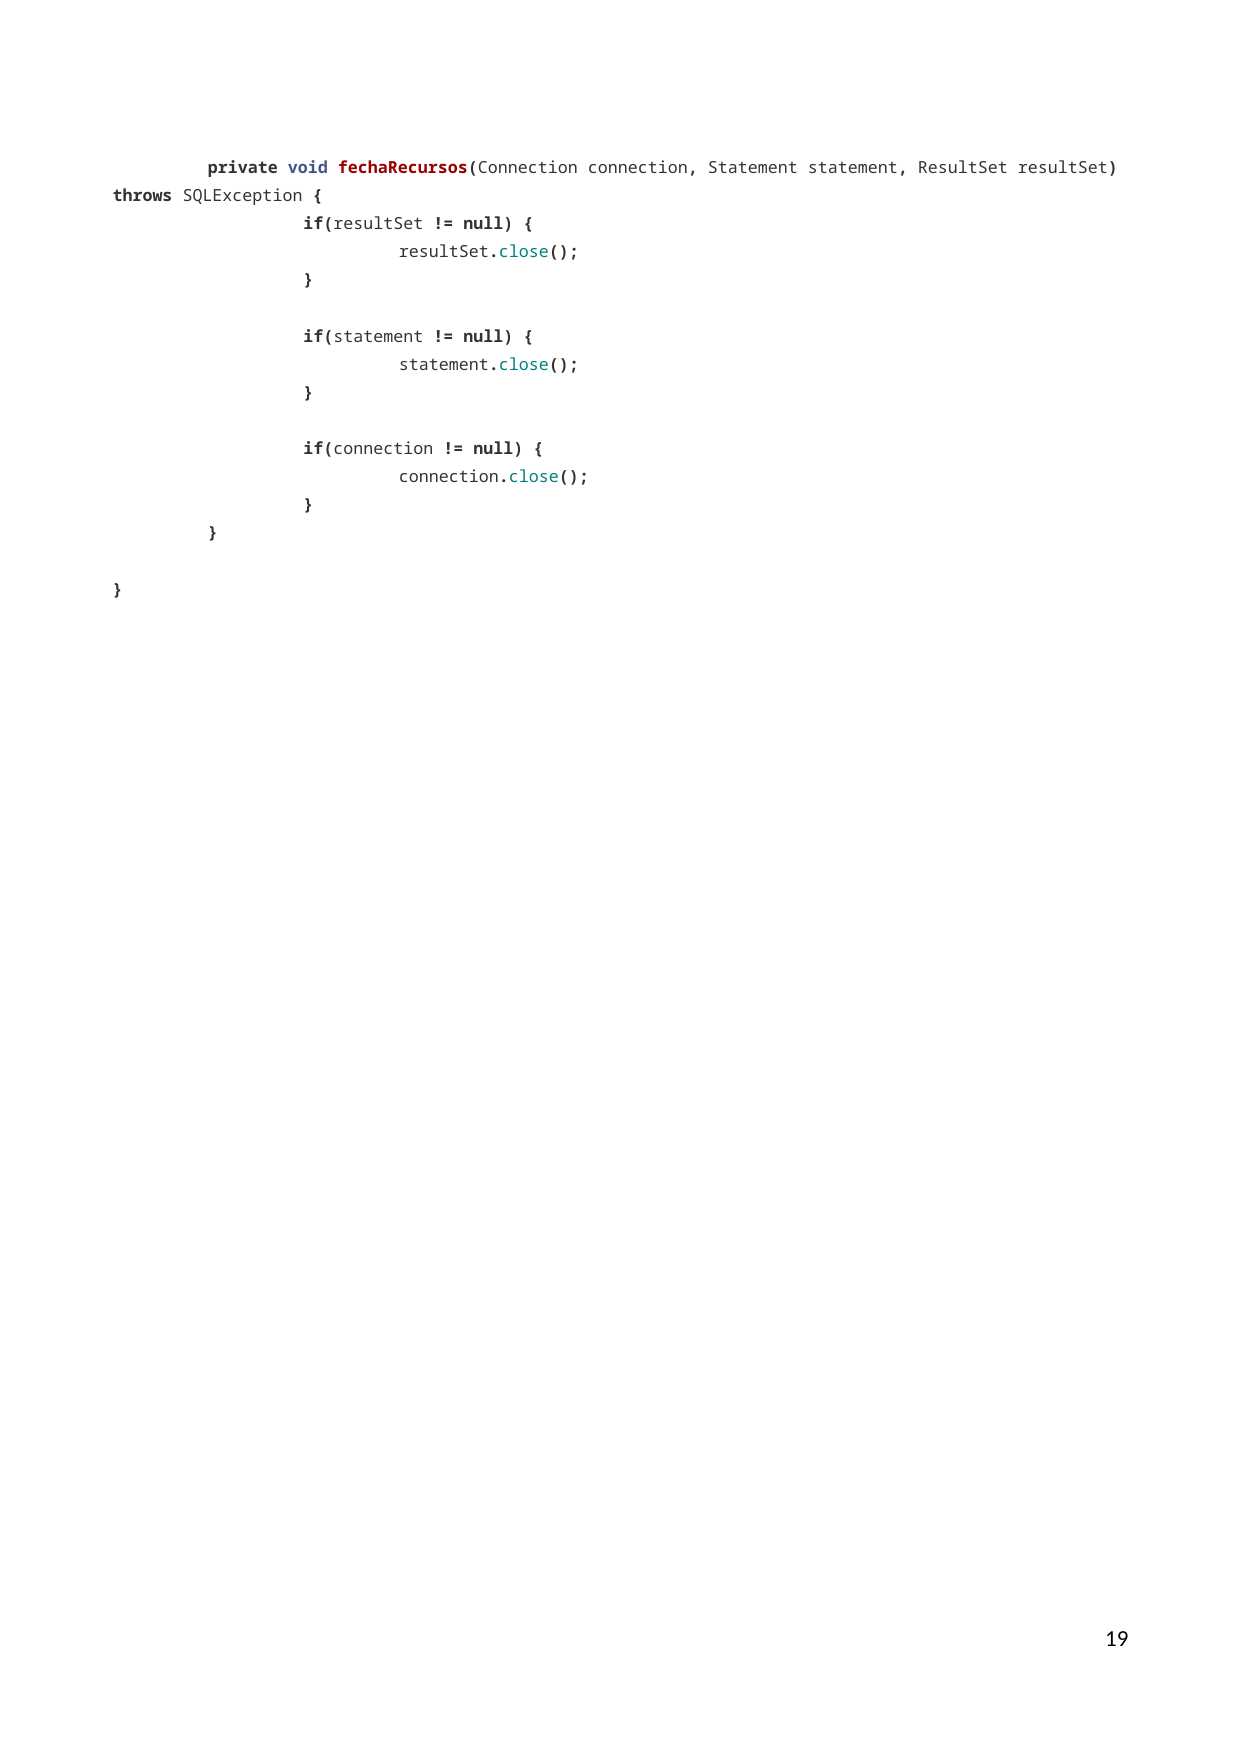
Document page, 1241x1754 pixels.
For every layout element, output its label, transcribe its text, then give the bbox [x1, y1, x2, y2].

text if(resultSet != null) { [112, 206, 1128, 234]
text if(statement != null) { [112, 319, 1128, 347]
text connection.close(); [112, 459, 1128, 487]
text private void fechaRecursos(Connection connection, Statement statement, ResultSet resultSet) throws SQLException { [112, 150, 1128, 206]
text statement.close(); [112, 347, 1128, 375]
text if(connection != null) { [112, 431, 1128, 459]
text } [112, 487, 1128, 516]
text } [112, 262, 1128, 291]
text } [112, 375, 1128, 403]
text } [112, 516, 1128, 544]
text } [112, 572, 1128, 600]
text resultSet.close(); [112, 234, 1128, 262]
